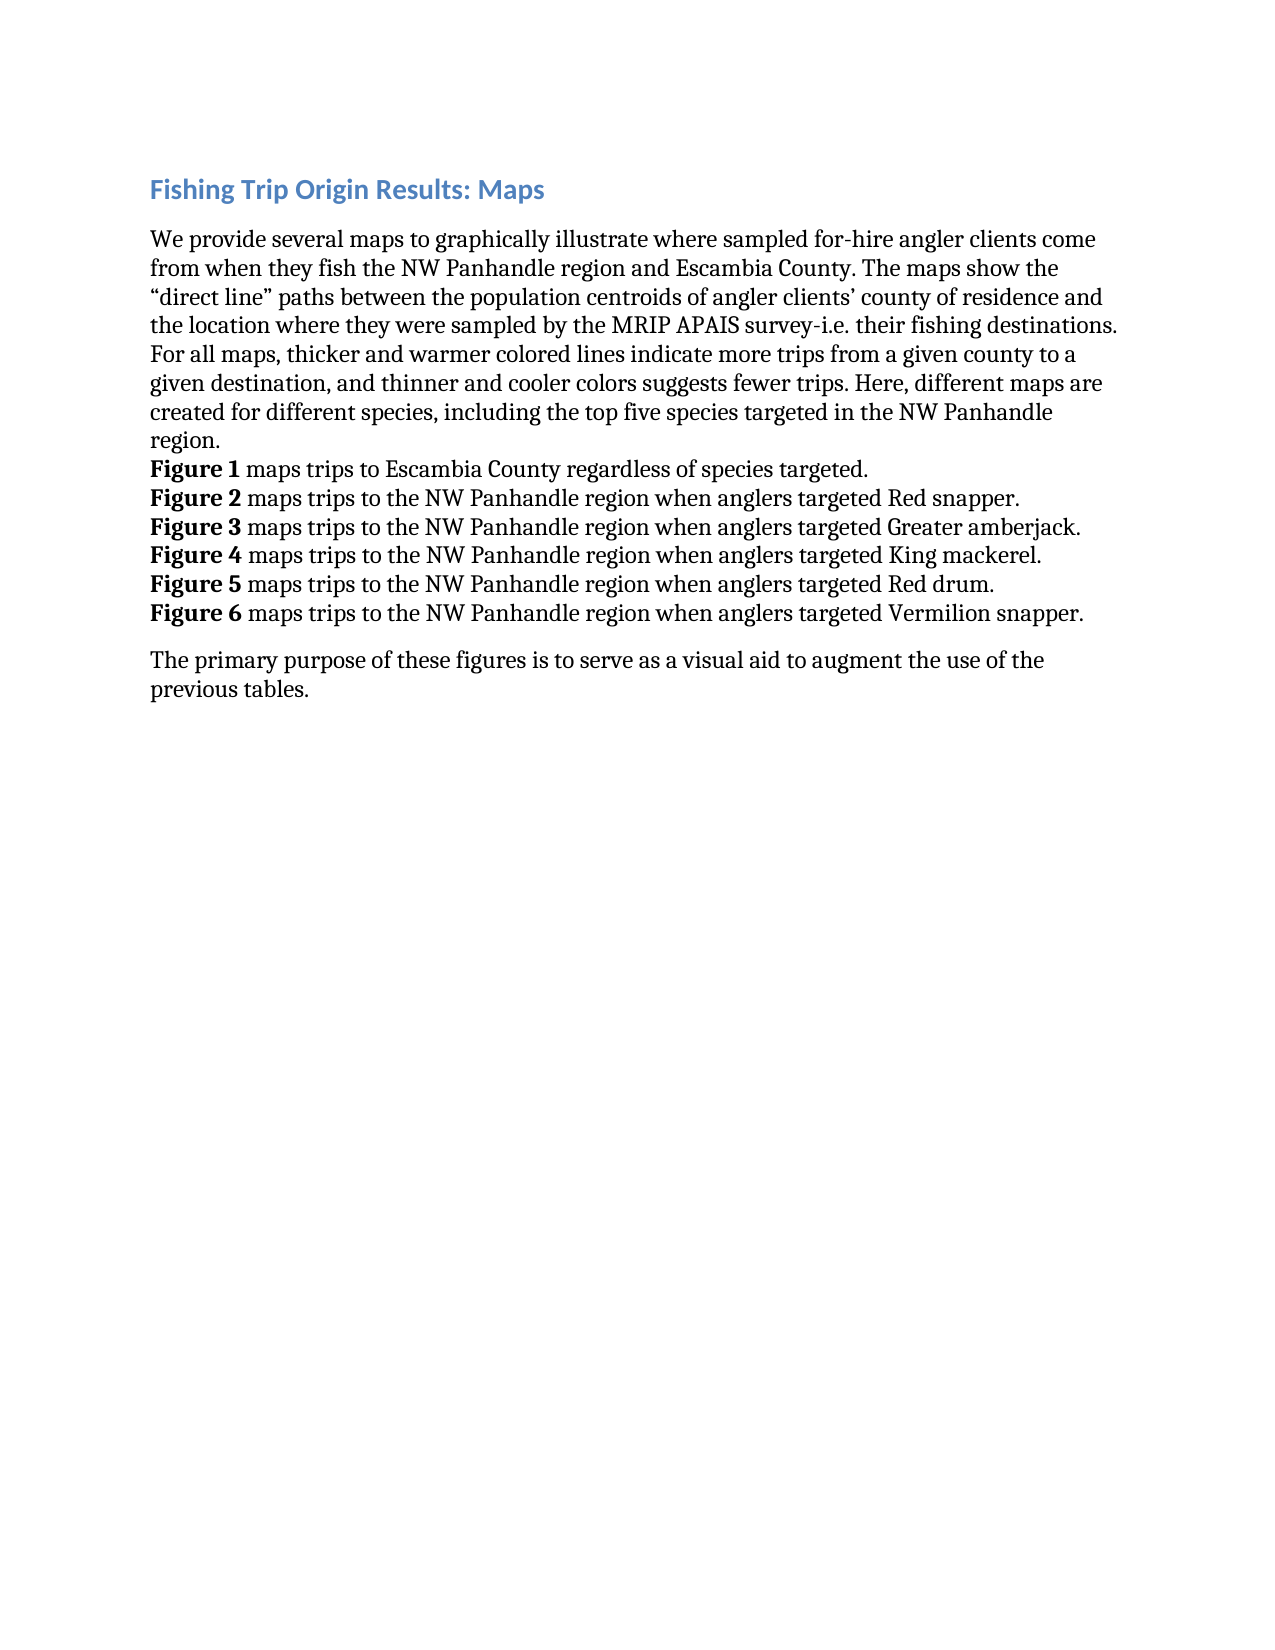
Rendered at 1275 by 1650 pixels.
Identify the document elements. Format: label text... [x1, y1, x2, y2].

text We provide several maps to graphically illustrate where sampled for-hire angler clients come from when they fish the NW Panhandle region and Escambia County. The maps show the “direct line” paths between the population centroids of angler clients’ county of residence and the location where they were sampled by the MRIP APAIS survey-i.e. their fishing destinations. For all maps, thicker and warmer colored lines indicate more trips from a given county to a given destination, and thinner and cooler colors suggests fewer trips. Here, different maps are created for different species, including the top five species targeted in the NW Panhandle region. Figure 1 maps trips to Escambia County regardless of species targeted. Figure 2 maps trips to the NW Panhandle region when anglers targeted Red snapper. Figure 3 maps trips to the NW Panhandle region when anglers targeted Greater amberjack. Figure 4 maps trips to the NW Panhandle region when anglers targeted King mackerel. Figure 5 maps trips to the NW Panhandle region when anglers targeted Red drum. Figure 6 maps trips to the NW Panhandle region when anglers targeted Vermilion snapper. [150, 225, 1125, 628]
text The primary purpose of these figures is to serve as a visual aid to augment the use of the previous tables. [150, 646, 1125, 704]
subtitle Fishing Trip Origin Results: Maps [150, 171, 1125, 206]
